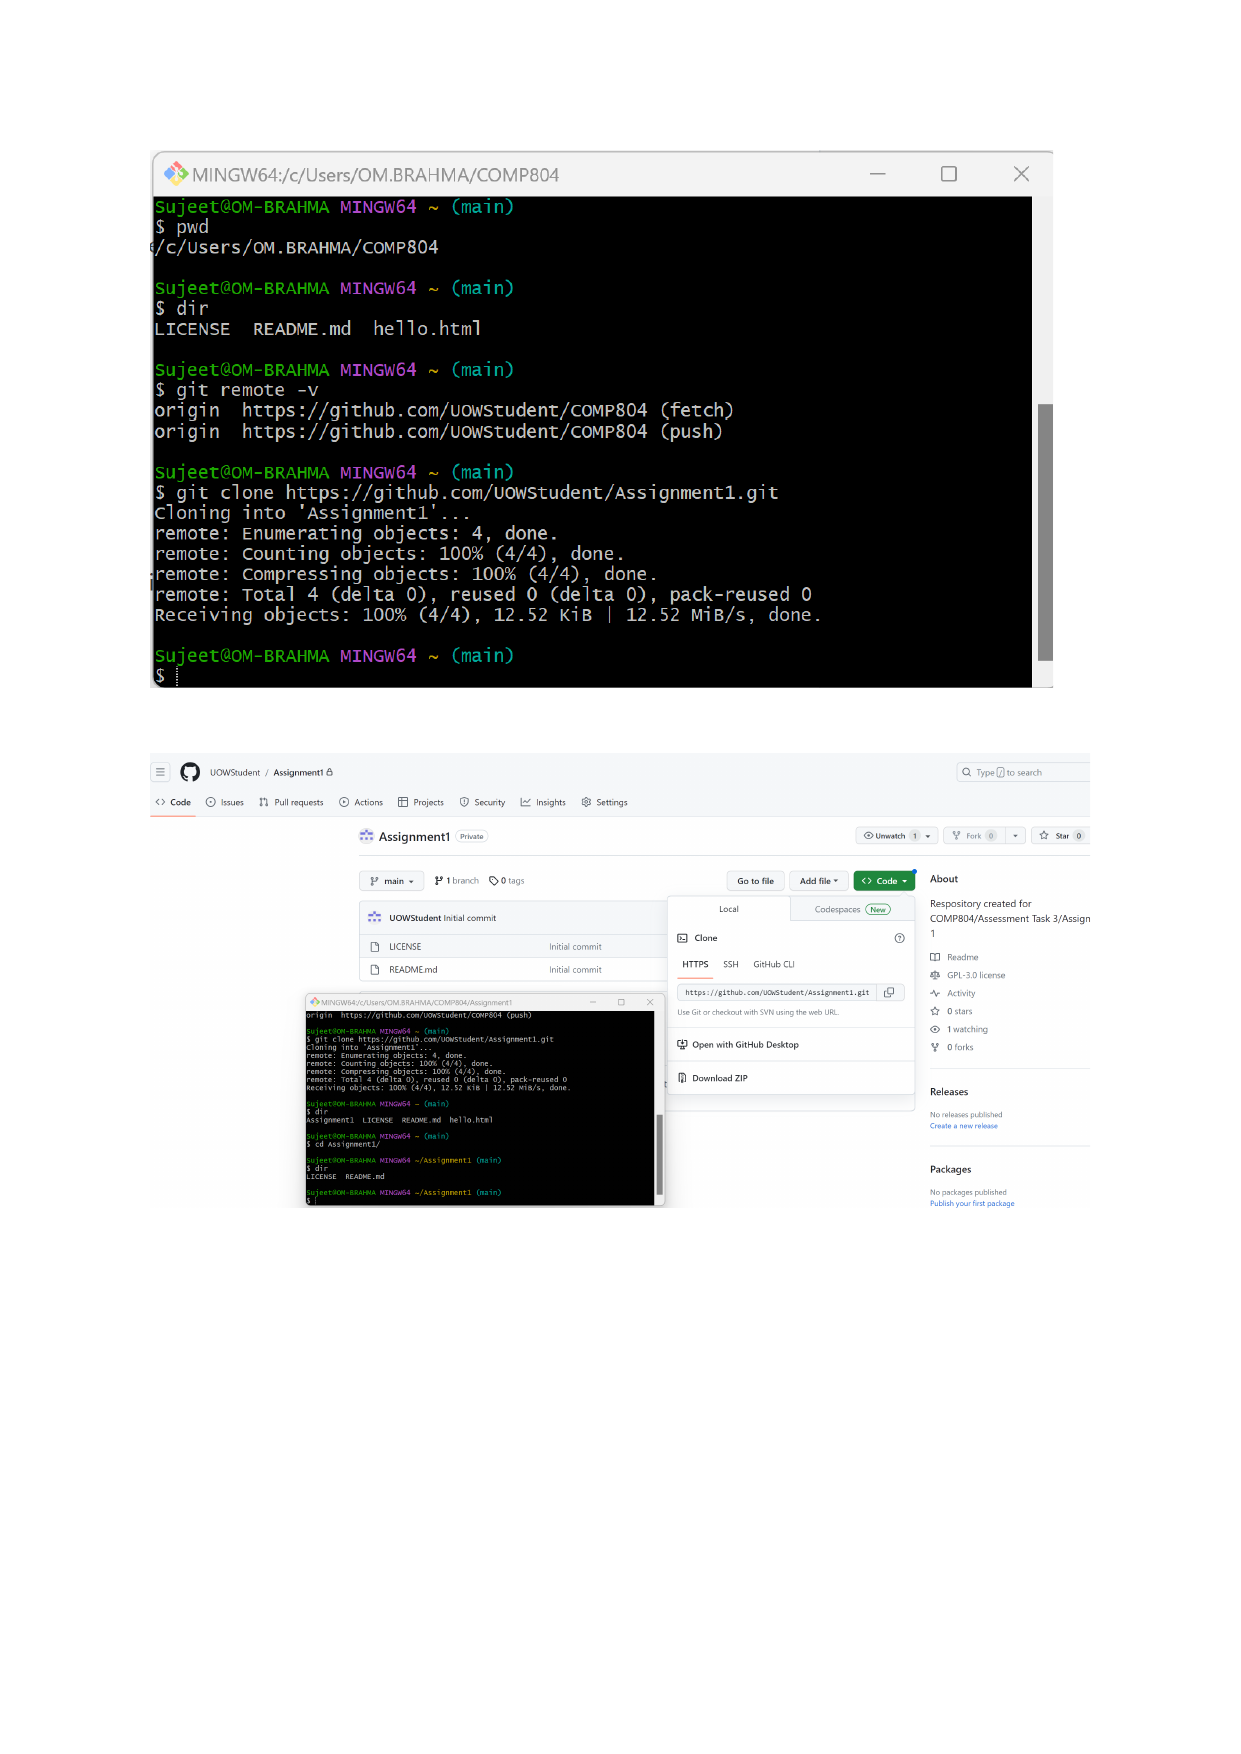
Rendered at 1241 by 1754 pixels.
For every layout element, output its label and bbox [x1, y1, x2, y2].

picture [150, 753, 1091, 1208]
picture [150, 150, 1054, 688]
